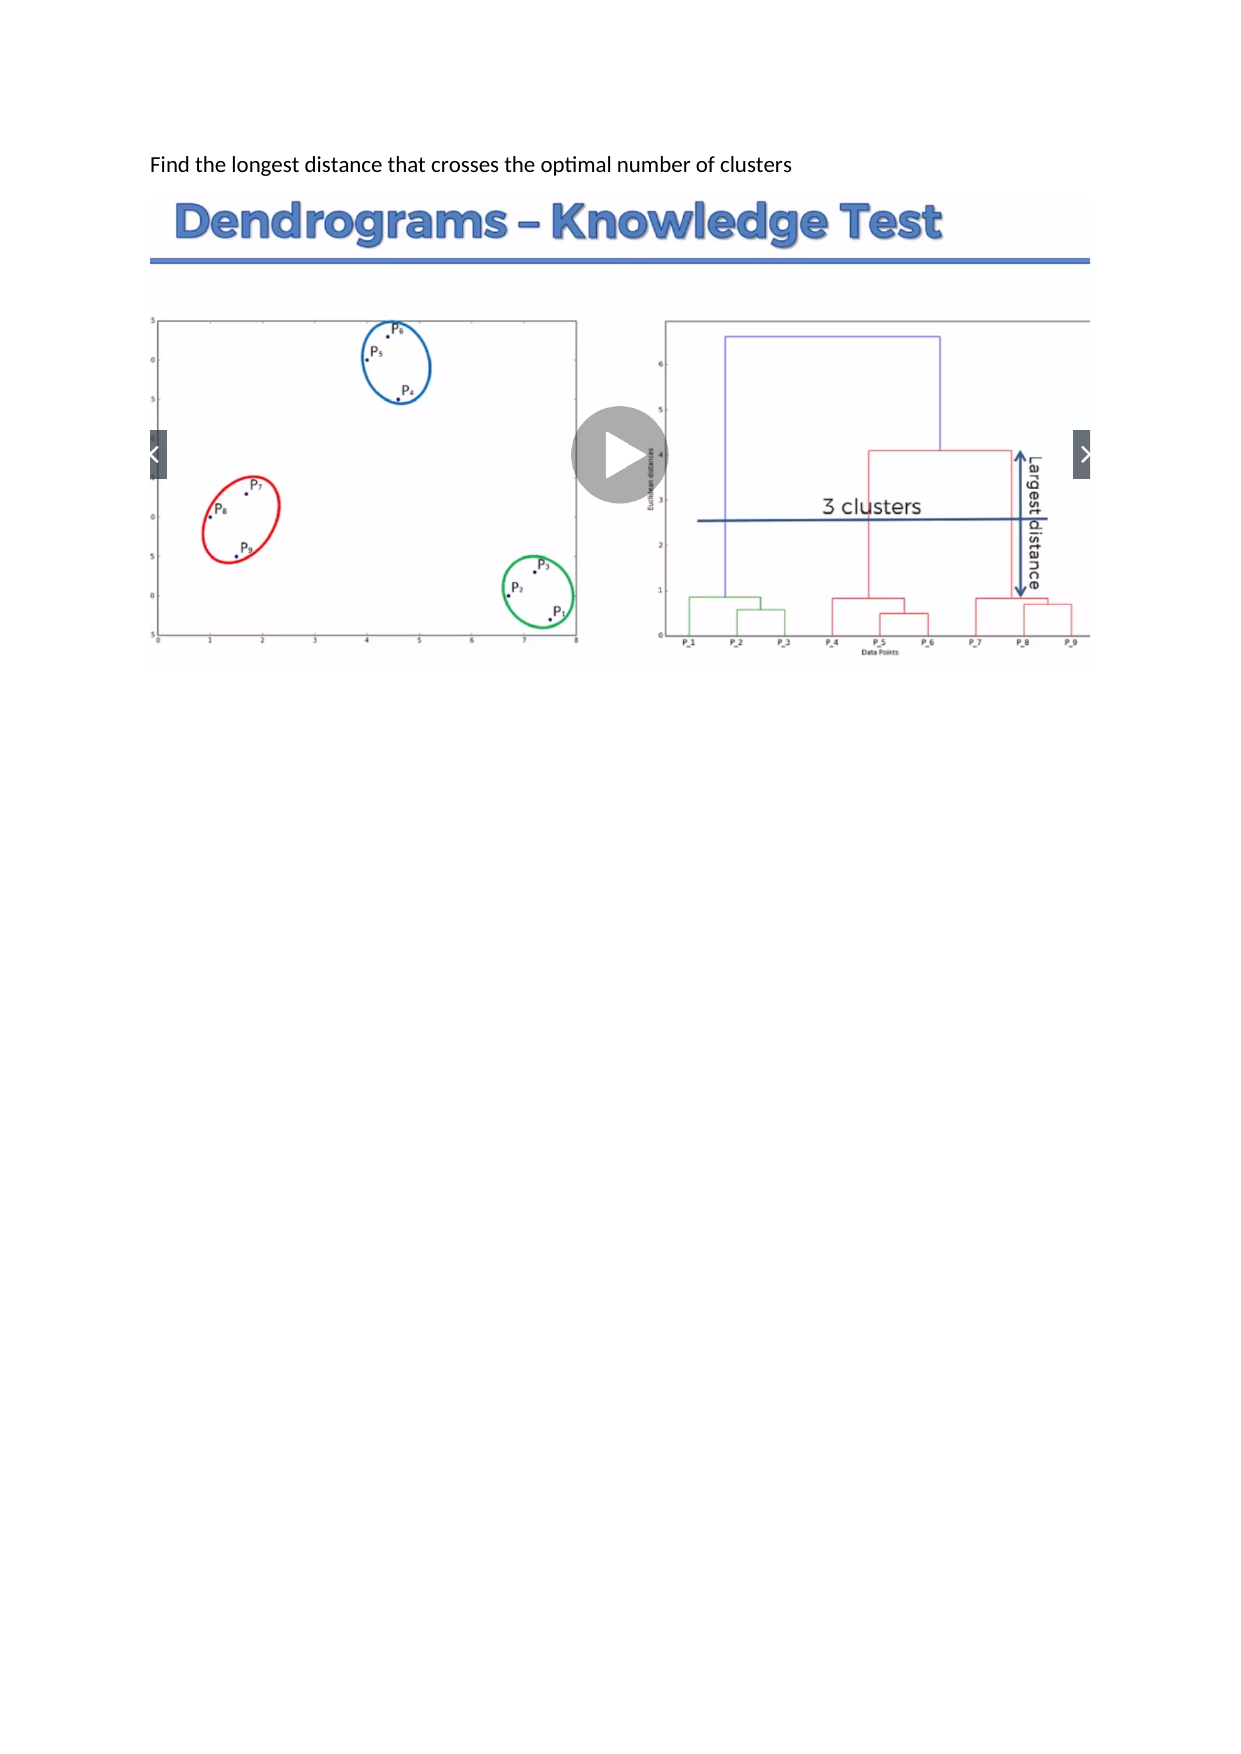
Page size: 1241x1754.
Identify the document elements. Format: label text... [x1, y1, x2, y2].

picture [150, 196, 1091, 671]
text Find the longest distance that crosses the optimal number of clusters [150, 150, 1090, 178]
